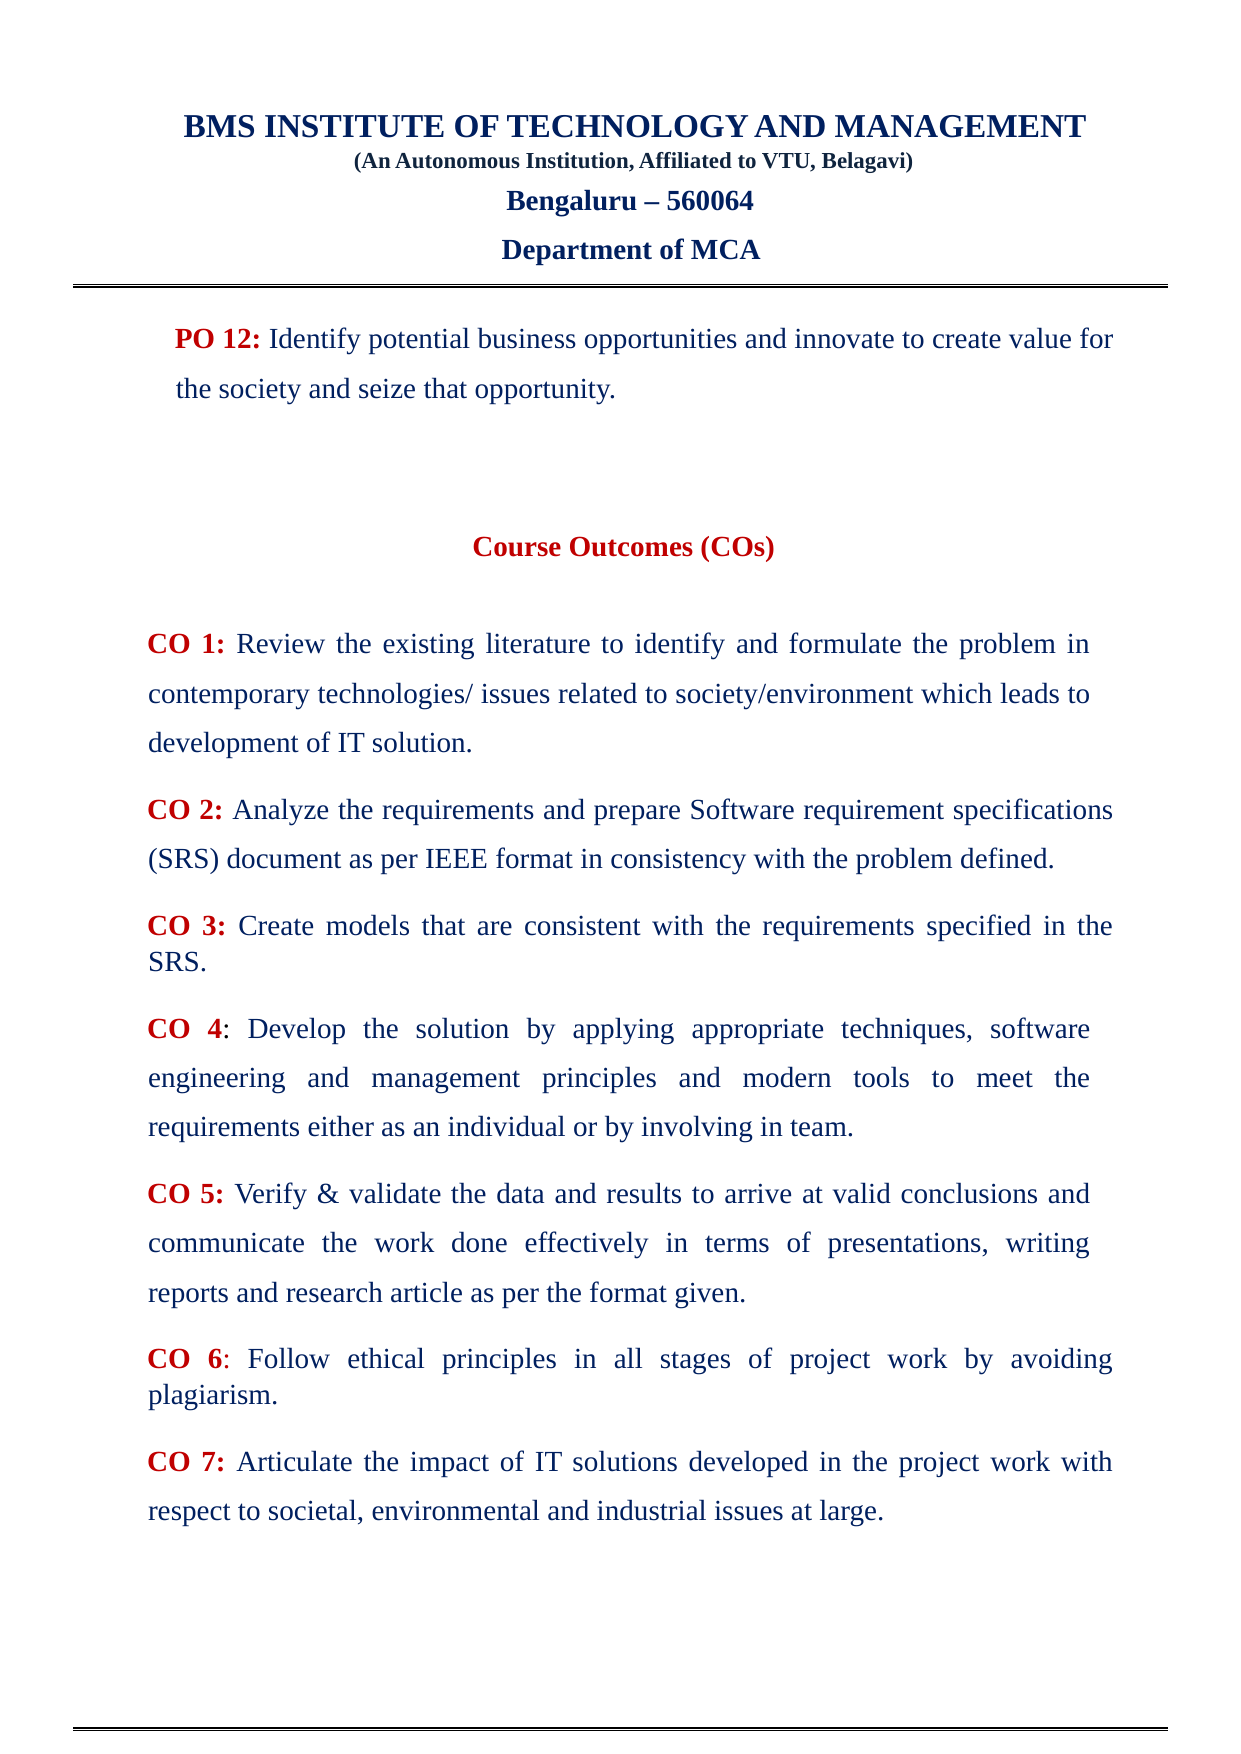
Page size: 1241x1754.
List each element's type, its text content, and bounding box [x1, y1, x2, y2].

text CO 1: Review the existing literature to identify and formulate the problem in contemporary technologies/ issues related to society/environment which leads to development of IT solution. [147, 627, 1091, 759]
text CO 4: Develop the solution by applying appropriate techniques, software engineering and management principles and modern tools to meet the requirements either as an individual or by involving in team. [147, 1011, 1091, 1143]
text CO 7: Articulate the impact of IT solutions developed in the project work with respect to societal, environmental and industrial issues at large. [147, 1444, 1114, 1527]
text CO 6: Follow ethical principles in all stages of project work by avoiding plagiarism. [147, 1341, 1114, 1411]
text CO 2: Analyze the requirements and prepare Software requirement specifications (SRS) document as per IEEE format in consistency with the problem defined. [147, 792, 1114, 875]
text CO 5: Verify & validate the data and results to arrive at valid conclusions and communicate the work done effectively in terms of presentations, writing reports and research article as per the format given. [147, 1176, 1091, 1308]
text PO 12: Identify potential business opportunities and innovate to create value for the society and seize that opportunity. [174, 321, 1114, 404]
text CO 3: Create models that are consistent with the requirements specified in the SRS. [147, 908, 1114, 977]
subtitle Course Outcomes (COs) [154, 529, 1092, 562]
